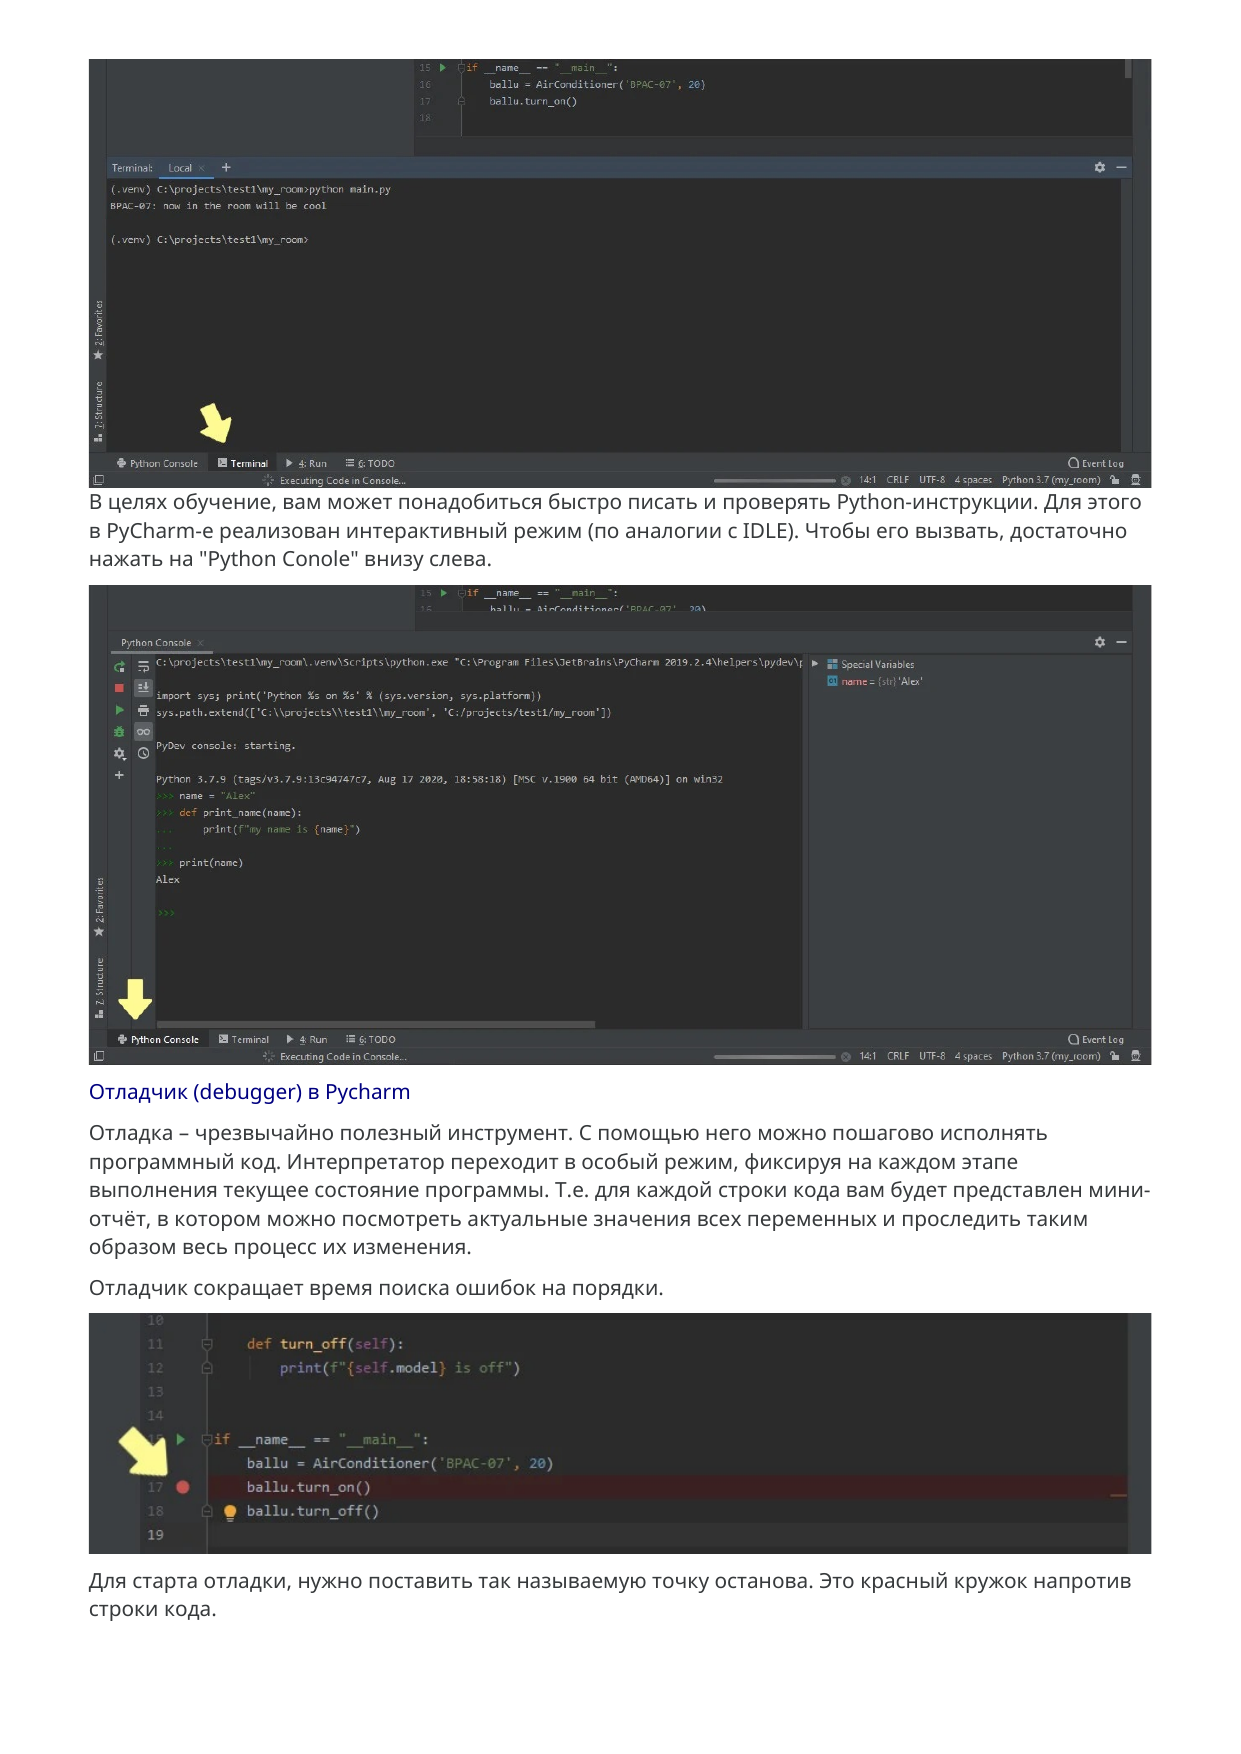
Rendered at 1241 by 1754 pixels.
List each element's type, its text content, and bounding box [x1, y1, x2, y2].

text Отладчик сокращает время поиска ошибок на порядки. [89, 1273, 1152, 1301]
picture [88, 59, 1152, 488]
text В целях обучение, вам может понадобиться быстро писать и проверять Python-инструкции. Для этого в PyCharm-е реализован интерактивный режим (по аналогии с IDLE). Чтобы его вызвать, достаточно нажать на "Python Conole" внизу слева. [89, 488, 1152, 573]
picture [88, 1313, 1152, 1554]
text Отладчик (debugger) в Pycharm [89, 1077, 1152, 1106]
text Отладка – чрезвычайно полезный инструмент. С помощью него можно пошагово исполнять программный код. Интерпретатор переходит в особый режим, фиксируя на каждом этапе выполнения текущее состояние программы. Т.е. для каждой строки кода вам будет представлен мини-отчёт, в котором можно посмотреть актуальные значения всех переменных и проследить таким образом весь процесс их изменения. [89, 1118, 1152, 1261]
picture [88, 585, 1152, 1065]
text Для старта отладки, нужно поставить так называемую точку останова. Это красный кружок напротив строки кода. [89, 1566, 1152, 1623]
